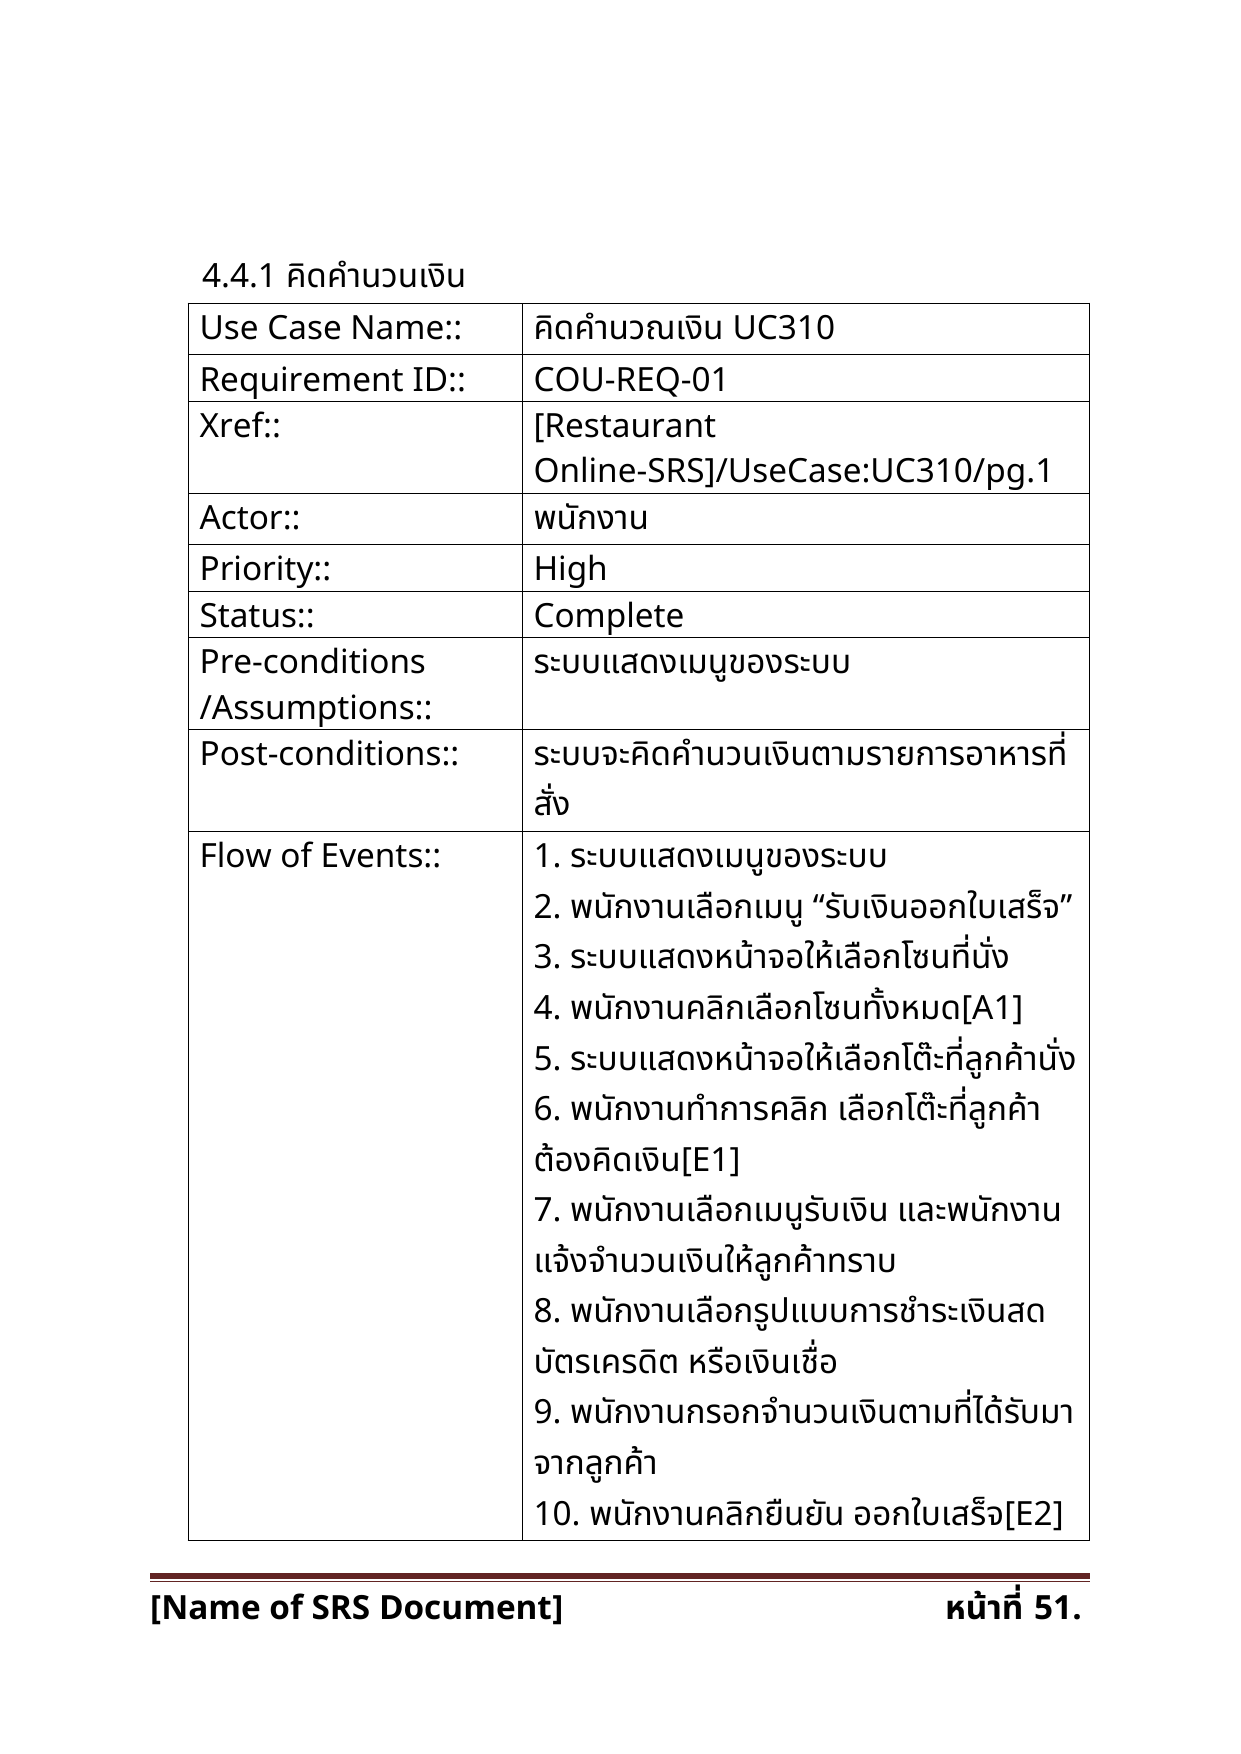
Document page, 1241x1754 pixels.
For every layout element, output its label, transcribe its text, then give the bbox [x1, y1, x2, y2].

table_cell พนักงาน [523, 494, 1089, 544]
table_cell Requirement ID:: [189, 355, 522, 401]
table_cell Post-conditions:: [189, 730, 522, 831]
text 4.4.1 คิดคำนวนเงิน [150, 252, 1090, 303]
table_cell Flow of Events:: [189, 832, 522, 1540]
table_cell Status:: [189, 592, 522, 637]
table_cell Actor:: [189, 494, 522, 544]
table_cell High [523, 545, 1089, 591]
table_cell [Restaurant Online-SRS]/UseCase:UC310/pg.1 [523, 402, 1089, 493]
table_cell COU-REQ-01 [523, 355, 1089, 401]
table_header คิดคำนวณเงิน UC310 [523, 304, 1089, 354]
table_cell Priority:: [189, 545, 522, 591]
table_cell Complete [523, 592, 1089, 637]
table_cell ระบบจะคิดคำนวนเงินตามรายการอาหารที่สั่ง [523, 730, 1089, 831]
table_cell Xref:: [189, 402, 522, 493]
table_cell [523, 832, 1089, 1540]
table_header Use Case Name:: [189, 304, 522, 354]
table_cell ระบบแสดงเมนูของระบบ [523, 638, 1089, 729]
table_cell Pre-conditions /Assumptions:: [189, 638, 522, 729]
